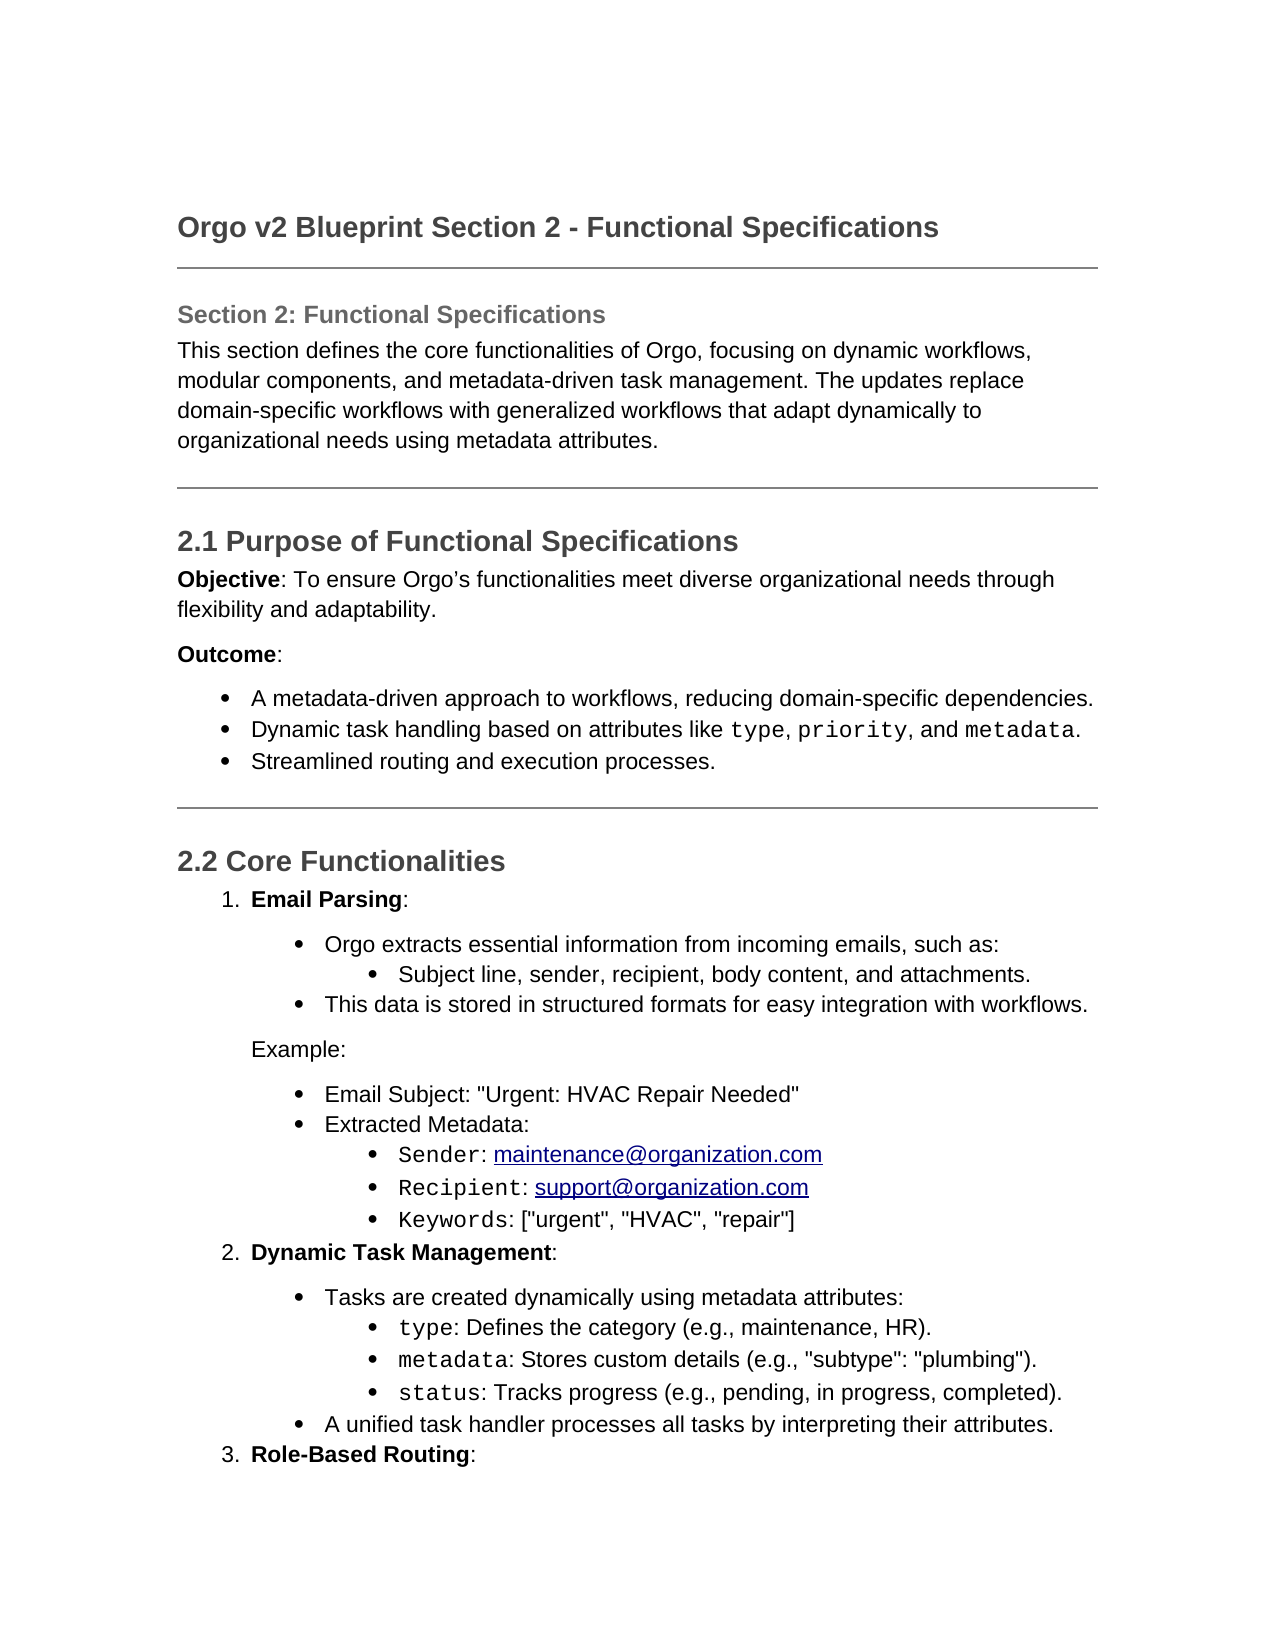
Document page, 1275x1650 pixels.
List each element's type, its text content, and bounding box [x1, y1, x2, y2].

list Streamlined routing and execution processes. [221, 748, 1098, 774]
list This data is stored in structured formats for easy integration with workflows. [295, 991, 1098, 1018]
text This section defines the core functionalities of Orgo, focusing on dynamic workflows, modular components, and metadata-driven task management. The updates replace domain-specific workflows with generalized workflows that adapt dynamically to organizational needs using metadata attributes. [177, 337, 1098, 454]
list type: Defines the category (e.g., maintenance, HR). [368, 1314, 1098, 1342]
list Email Subject: "Urgent: HVAC Repair Needed" [295, 1081, 1098, 1107]
text Objective: To ensure Orgo’s functionalities meet diverse organizational needs through flexibility and adaptability. [177, 566, 1098, 622]
list Subject line, sender, recipient, body content, and attachments. [368, 961, 1098, 987]
list A unified task handler processes all tasks by interpreting their attributes. [295, 1411, 1098, 1438]
list status: Tracks progress (e.g., pending, in progress, completed). [368, 1379, 1098, 1407]
list Orgo extracts essential information from incoming emails, such as: [295, 931, 1098, 957]
list Email Parsing: [221, 886, 1098, 912]
list Recipient: support@organization.com [368, 1174, 1098, 1202]
subtitle 2.1 Purpose of Functional Specifications [177, 524, 1098, 557]
list Keywords: ["urgent", "HVAC", "repair"] [368, 1206, 1098, 1234]
list A metadata-driven approach to workflows, reducing domain-specific dependencies. [221, 685, 1098, 712]
list Sender: maintenance@organization.com [368, 1141, 1098, 1169]
list Extracted Metadata: [295, 1111, 1098, 1137]
text Outcome: [177, 641, 1098, 667]
list Tasks are created dynamically using metadata attributes: [295, 1283, 1098, 1310]
list Dynamic Task Management: [221, 1239, 1098, 1265]
list Role-Based Routing: [221, 1441, 1098, 1468]
subtitle 2.2 Core Functionalities [177, 844, 1098, 878]
subtitle Orgo v2 Blueprint Section 2 - Functional Specifications [177, 210, 1098, 244]
subtitle Section 2: Functional Specifications [177, 300, 1098, 328]
list metadata: Stores custom details (e.g., "subtype": "plumbing"). [368, 1346, 1098, 1374]
list Dynamic task handling based on attributes like type, priority, and metadata. [221, 716, 1098, 744]
list Example: [251, 1036, 1098, 1062]
